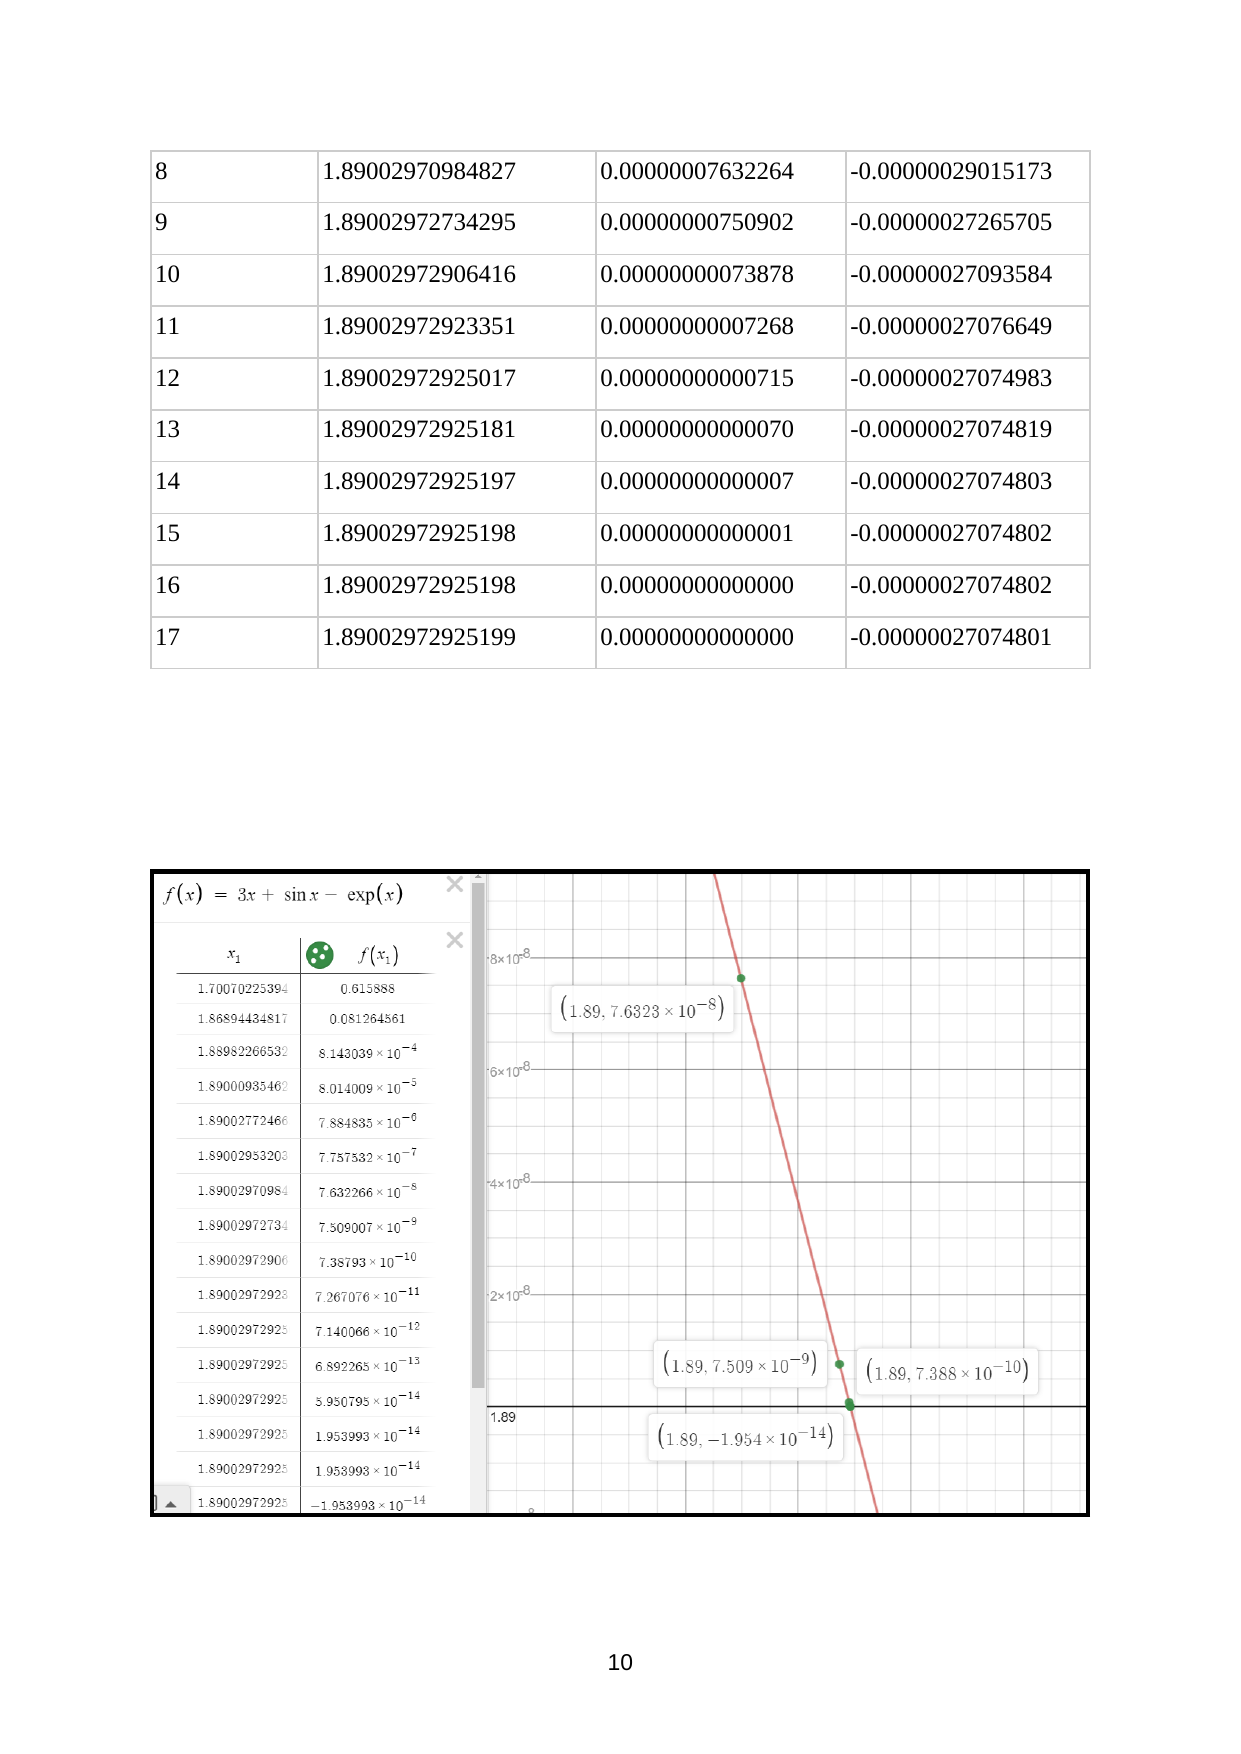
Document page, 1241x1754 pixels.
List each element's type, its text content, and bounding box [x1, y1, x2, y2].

table_cell -0.00000027076649 [847, 307, 1089, 357]
table_cell 1.89002972925197 [319, 462, 595, 512]
table_cell 0.00000000000007 [597, 462, 845, 512]
picture [154, 874, 1086, 1513]
table_cell 1.89002970984827 [319, 152, 595, 202]
table_cell 9 [152, 203, 317, 253]
table_cell 16 [152, 566, 317, 616]
table_cell -0.00000027074802 [847, 566, 1089, 616]
table_cell -0.00000027074819 [847, 411, 1089, 461]
table_cell 1.89002972906416 [319, 255, 595, 305]
table_cell 1.89002972925198 [319, 514, 595, 564]
table_cell 1.89002972925181 [319, 411, 595, 461]
table_cell 0.00000000750902 [597, 203, 845, 253]
table_cell 1.89002972923351 [319, 307, 595, 357]
table_cell 10 [152, 255, 317, 305]
table_cell 11 [152, 307, 317, 357]
table_cell 8 [152, 152, 317, 202]
table_cell 12 [152, 359, 317, 409]
table_cell 1.89002972925017 [319, 359, 595, 409]
table_cell 0.00000000000070 [597, 411, 845, 461]
table_cell 14 [152, 462, 317, 512]
table_cell 1.89002972734295 [319, 203, 595, 253]
table_cell 0.00000000000715 [597, 359, 845, 409]
table_cell -0.00000027093584 [847, 255, 1089, 305]
table_cell 0.00000000000001 [597, 514, 845, 564]
table_cell -0.00000029015173 [847, 152, 1089, 202]
table_cell 17 [152, 618, 317, 668]
table_cell 0.00000007632264 [597, 152, 845, 202]
table_cell 0.00000000007268 [597, 307, 845, 357]
table_cell -0.00000027074983 [847, 359, 1089, 409]
table_cell -0.00000027074802 [847, 514, 1089, 564]
table_cell 1.89002972925198 [319, 566, 595, 616]
table_cell -0.00000027074801 [847, 618, 1089, 668]
table_cell 15 [152, 514, 317, 564]
table_cell 0.00000000000000 [597, 566, 845, 616]
table_cell 0.00000000073878 [597, 255, 845, 305]
table_cell 1.89002972925199 [319, 618, 595, 668]
table_cell 0.00000000000000 [597, 618, 845, 668]
table_cell -0.00000027265705 [847, 203, 1089, 253]
table_cell -0.00000027074803 [847, 462, 1089, 512]
table_cell 13 [152, 411, 317, 461]
